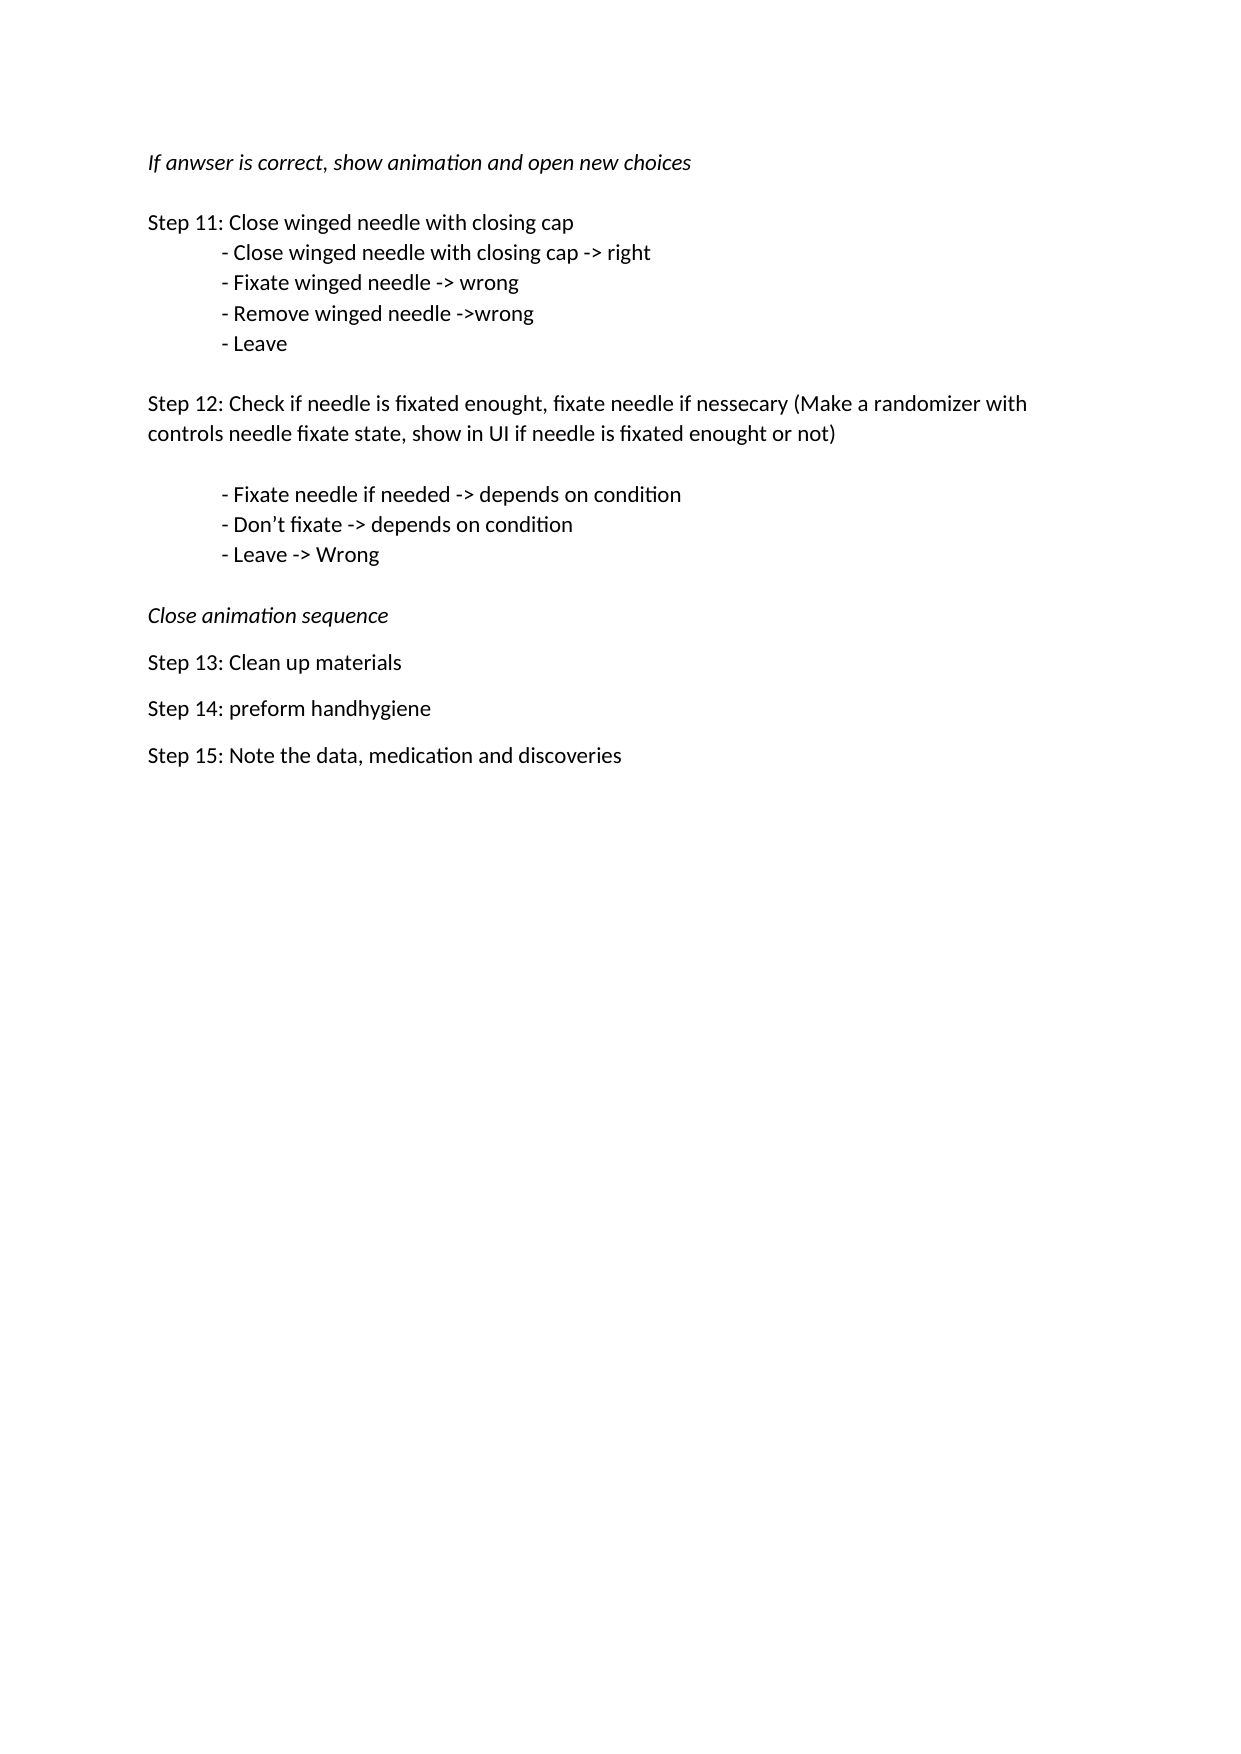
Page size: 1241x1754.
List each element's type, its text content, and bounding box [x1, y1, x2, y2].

text If anwser is correct, show animation and open new choices [148, 148, 1093, 176]
text - Don’t fixate -> depends on condition [148, 510, 1093, 538]
text Close animation sequence [148, 601, 1093, 629]
text Step 14: preform handhygiene [148, 694, 1093, 722]
text - Close winged needle with closing cap -> right [148, 238, 1093, 266]
text Step 11: Close winged needle with closing cap [148, 208, 1093, 236]
text - Remove winged needle ->wrong [148, 299, 1093, 327]
text Step 12: Check if needle is fixated enought, fixate needle if nessecary (Make a randomizer with controls needle fixate state, show in UI if needle is fixated enought or not) [148, 389, 1093, 447]
text - Leave [148, 329, 1093, 357]
text - Leave -> Wrong [148, 540, 1093, 568]
text - Fixate winged needle -> wrong [148, 268, 1093, 296]
text - Fixate needle if needed -> depends on condition [148, 480, 1093, 508]
text Step 13: Clean up materials [148, 648, 1093, 676]
text Step 15: Note the data, medication and discoveries [148, 741, 1093, 769]
